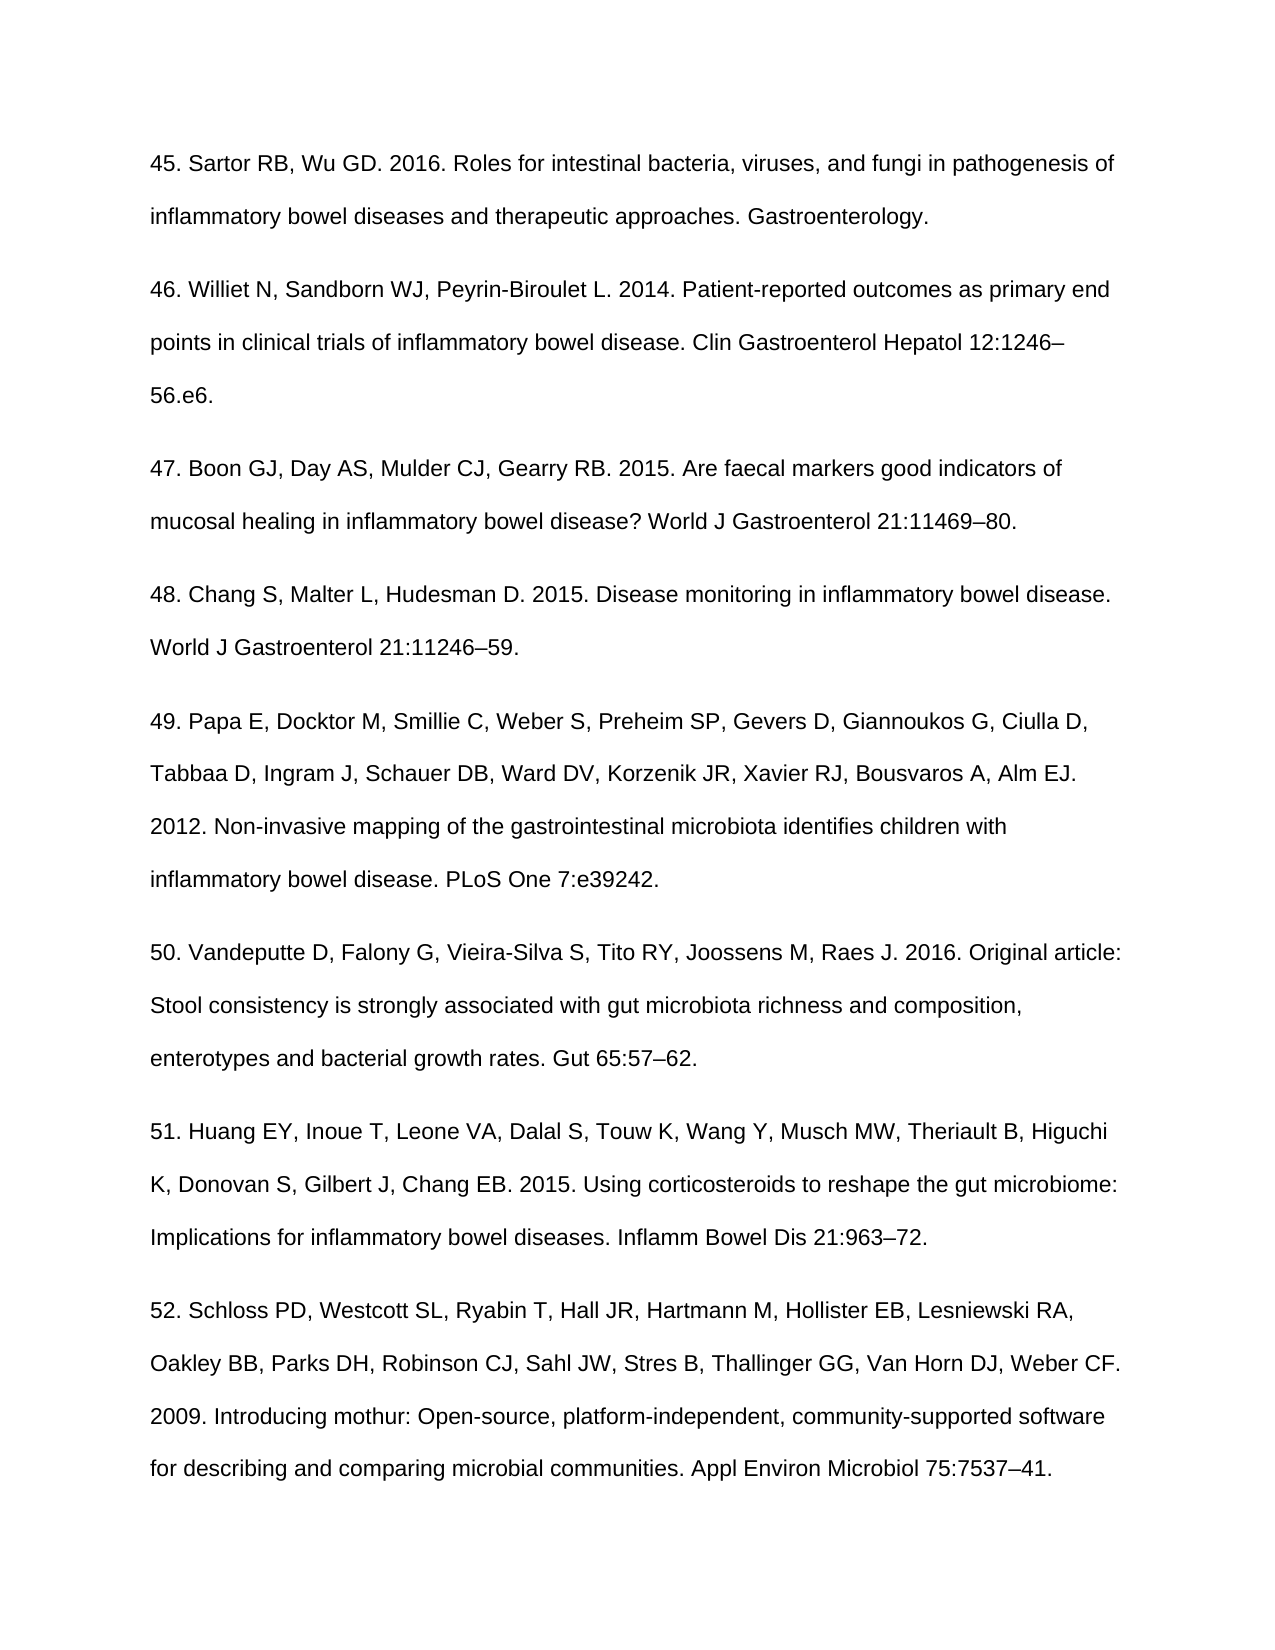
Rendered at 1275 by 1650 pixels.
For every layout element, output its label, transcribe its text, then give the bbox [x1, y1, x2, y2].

text 51. Huang EY, Inoue T, Leone VA, Dalal S, Touw K, Wang Y, Musch MW, Theriault B, Higuchi K, Donovan S, Gilbert J, Chang EB. 2015. Using corticosteroids to reshape the gut microbiome: Implications for inflammatory bowel diseases. Inflamm Bowel Dis 21:963–72. [150, 1118, 1125, 1250]
text 50. Vandeputte D, Falony G, Vieira-Silva S, Tito RY, Joossens M, Raes J. 2016. Original article: Stool consistency is strongly associated with gut microbiota richness and composition, enterotypes and bacterial growth rates. Gut 65:57–62. [150, 939, 1125, 1071]
text 45. Sartor RB, Wu GD. 2016. Roles for intestinal bacteria, viruses, and fungi in pathogenesis of inflammatory bowel diseases and therapeutic approaches. Gastroenterology. [150, 150, 1125, 229]
text 46. Williet N, Sandborn WJ, Peyrin-Biroulet L. 2014. Patient-reported outcomes as primary end points in clinical trials of inflammatory bowel disease. Clin Gastroenterol Hepatol 12:1246–56.e6. [150, 276, 1125, 408]
text 49. Papa E, Docktor M, Smillie C, Weber S, Preheim SP, Gevers D, Giannoukos G, Ciulla D, Tabbaa D, Ingram J, Schauer DB, Ward DV, Korzenik JR, Xavier RJ, Bousvaros A, Alm EJ. 2012. Non-invasive mapping of the gastrointestinal microbiota identifies children with inflammatory bowel disease. PLoS One 7:e39242. [150, 708, 1125, 892]
text 48. Chang S, Malter L, Hudesman D. 2015. Disease monitoring in inflammatory bowel disease. World J Gastroenterol 21:11246–59. [150, 581, 1125, 661]
text 52. Schloss PD, Westcott SL, Ryabin T, Hall JR, Hartmann M, Hollister EB, Lesniewski RA, Oakley BB, Parks DH, Robinson CJ, Sahl JW, Stres B, Thallinger GG, Van Horn DJ, Weber CF. 2009. Introducing mothur: Open-source, platform-independent, community-supported software for describing and comparing microbial communities. Appl Environ Microbiol 75:7537–41. [150, 1297, 1125, 1482]
text 47. Boon GJ, Day AS, Mulder CJ, Gearry RB. 2015. Are faecal markers good indicators of mucosal healing in inflammatory bowel disease? World J Gastroenterol 21:11469–80. [150, 455, 1125, 534]
